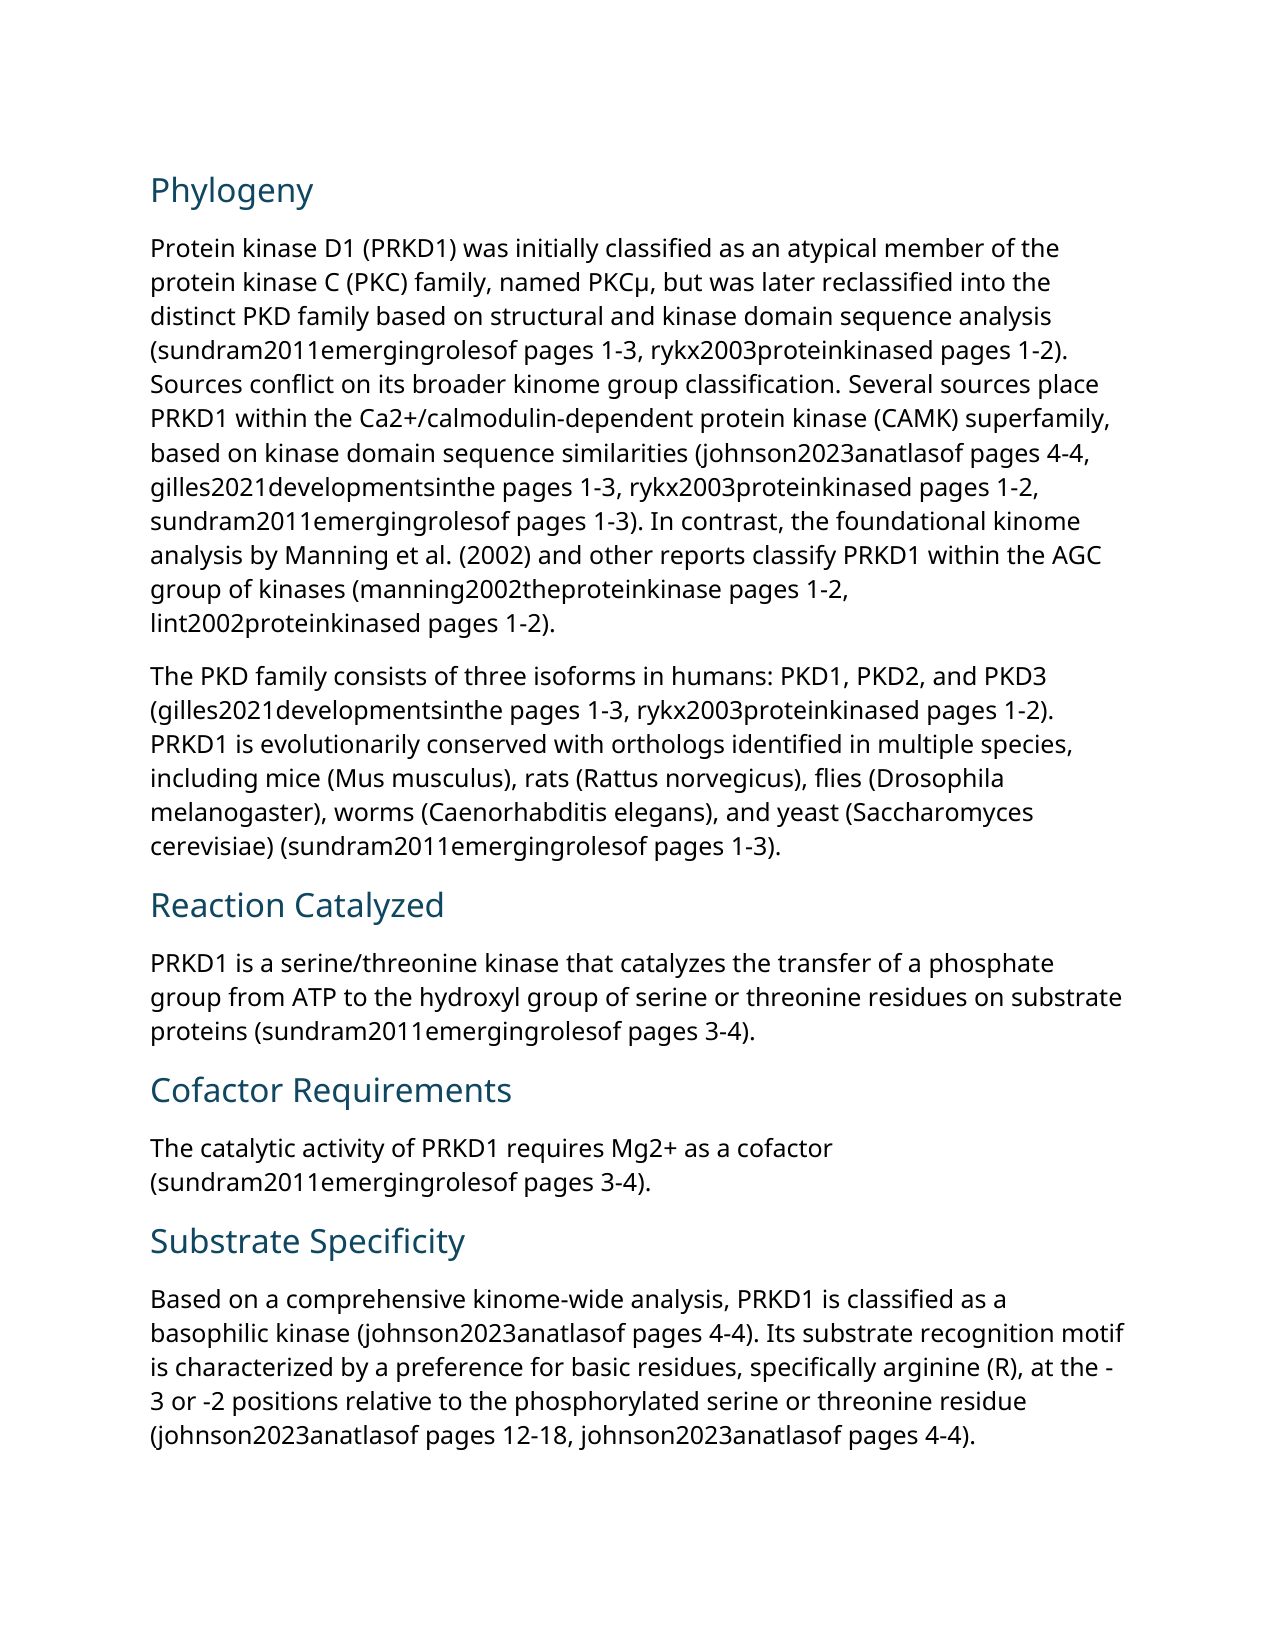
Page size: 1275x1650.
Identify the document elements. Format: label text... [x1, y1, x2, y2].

subtitle Substrate Specificity [150, 1218, 1125, 1263]
subtitle Reaction Catalyzed [150, 881, 1125, 927]
subtitle Phylogeny [150, 167, 1125, 212]
text The PKD family consists of three isoforms in humans: PKD1, PKD2, and PKD3 (gilles2021developmentsinthe pages 1-3, rykx2003proteinkinased pages 1-2). PRKD1 is evolutionarily conserved with orthologs identified in multiple species, including mice (Mus musculus), rats (Rattus norvegicus), flies (Drosophila melanogaster), worms (Caenorhabditis elegans), and yeast (Saccharomyces cerevisiae) (sundram2011emergingrolesof pages 1-3). [150, 658, 1125, 863]
text The catalytic activity of PRKD1 requires Mg2+ as a cofactor (sundram2011emergingrolesof pages 3-4). [150, 1131, 1125, 1199]
text Based on a comprehensive kinome-wide analysis, PRKD1 is classified as a basophilic kinase (johnson2023anatlasof pages 4-4). Its substrate recognition motif is characterized by a preference for basic residues, specifically arginine (R), at the -3 or -2 positions relative to the phosphorylated serine or threonine residue (johnson2023anatlasof pages 12-18, johnson2023anatlasof pages 4-4). [150, 1282, 1125, 1452]
text Protein kinase D1 (PRKD1) was initially classified as an atypical member of the protein kinase C (PKC) family, named PKCμ, but was later reclassified into the distinct PKD family based on structural and kinase domain sequence analysis (sundram2011emergingrolesof pages 1-3, rykx2003proteinkinased pages 1-2). Sources conflict on its broader kinome group classification. Several sources place PRKD1 within the Ca2+/calmodulin-dependent protein kinase (CAMK) superfamily, based on kinase domain sequence similarities (johnson2023anatlasof pages 4-4, gilles2021developmentsinthe pages 1-3, rykx2003proteinkinased pages 1-2, sundram2011emergingrolesof pages 1-3). In contrast, the foundational kinome analysis by Manning et al. (2002) and other reports classify PRKD1 within the AGC group of kinases (manning2002theproteinkinase pages 1-2, lint2002proteinkinased pages 1-2). [150, 231, 1125, 639]
subtitle Cofactor Requirements [150, 1067, 1125, 1112]
text PRKD1 is a serine/threonine kinase that catalyzes the transfer of a phosphate group from ATP to the hydroxyl group of serine or threonine residues on substrate proteins (sundram2011emergingrolesof pages 3-4). [150, 946, 1125, 1048]
